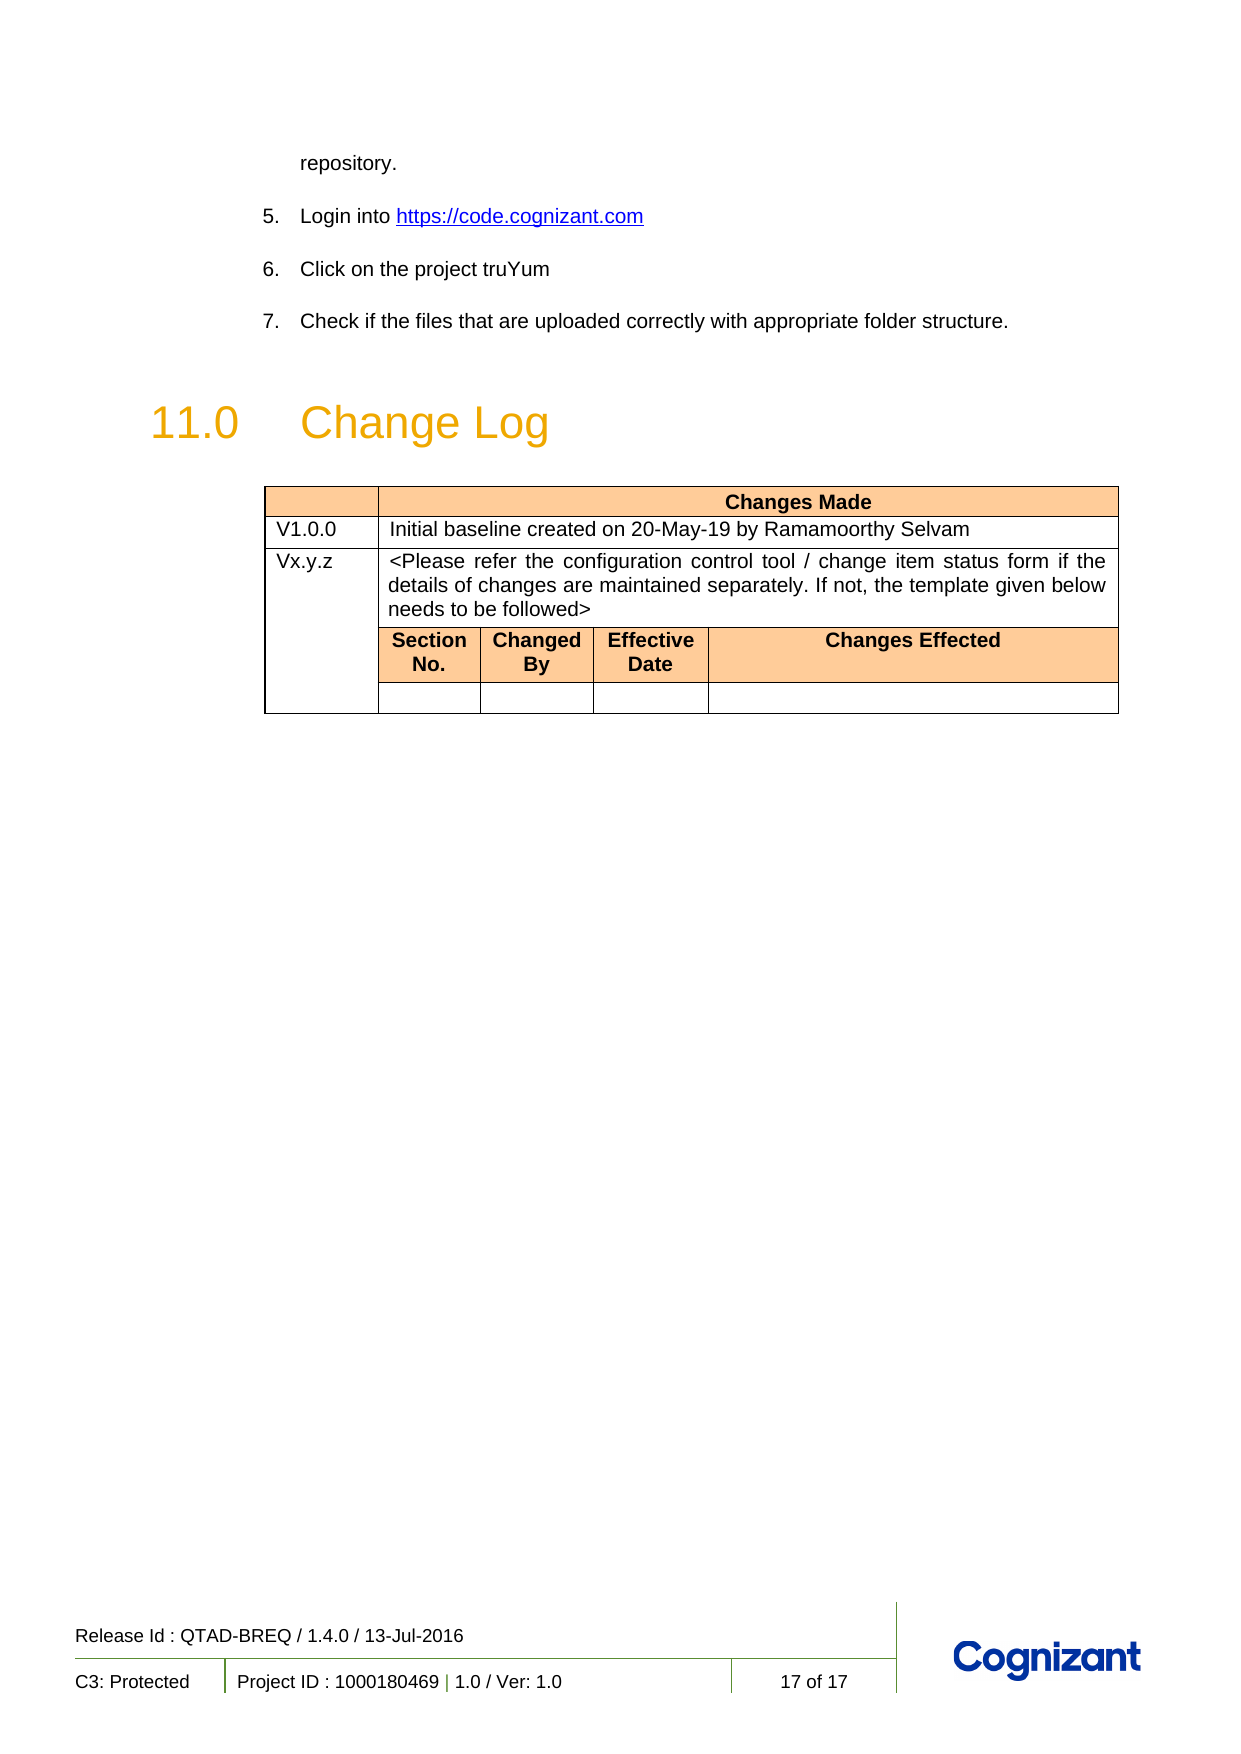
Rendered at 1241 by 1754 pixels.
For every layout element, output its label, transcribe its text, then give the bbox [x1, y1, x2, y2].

list Check if the files that are uploaded correctly with appropriate folder structure. [262, 308, 1078, 333]
table_cell [379, 683, 480, 713]
table_cell V1.0.0 [266, 517, 378, 547]
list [262, 150, 1078, 175]
table_cell [481, 683, 593, 713]
table_cell Changes Effected [709, 628, 1118, 682]
table_cell Initial baseline created on 20-May-19 by Ramamoorthy Selvam [379, 517, 1118, 547]
table_cell <Please refer the configuration control tool / change item status form if the details of changes are maintained separately. If not, the template given below needs to be followed> [379, 549, 1118, 627]
list Click on the project truYum [262, 255, 1078, 280]
table_cell [594, 683, 708, 713]
table_cell Effective Date [594, 628, 708, 682]
picture [953, 1641, 1142, 1681]
table_header Changes Made [379, 487, 1118, 516]
table_header [266, 487, 378, 516]
table_cell Changed By [481, 628, 593, 682]
table_cell Section No. [379, 628, 480, 682]
list Login into https://code.cognizant.com [262, 203, 1078, 228]
subtitle Change Log [150, 396, 1078, 448]
table_cell Vx.y.z [266, 549, 378, 713]
table_cell [709, 683, 1118, 713]
